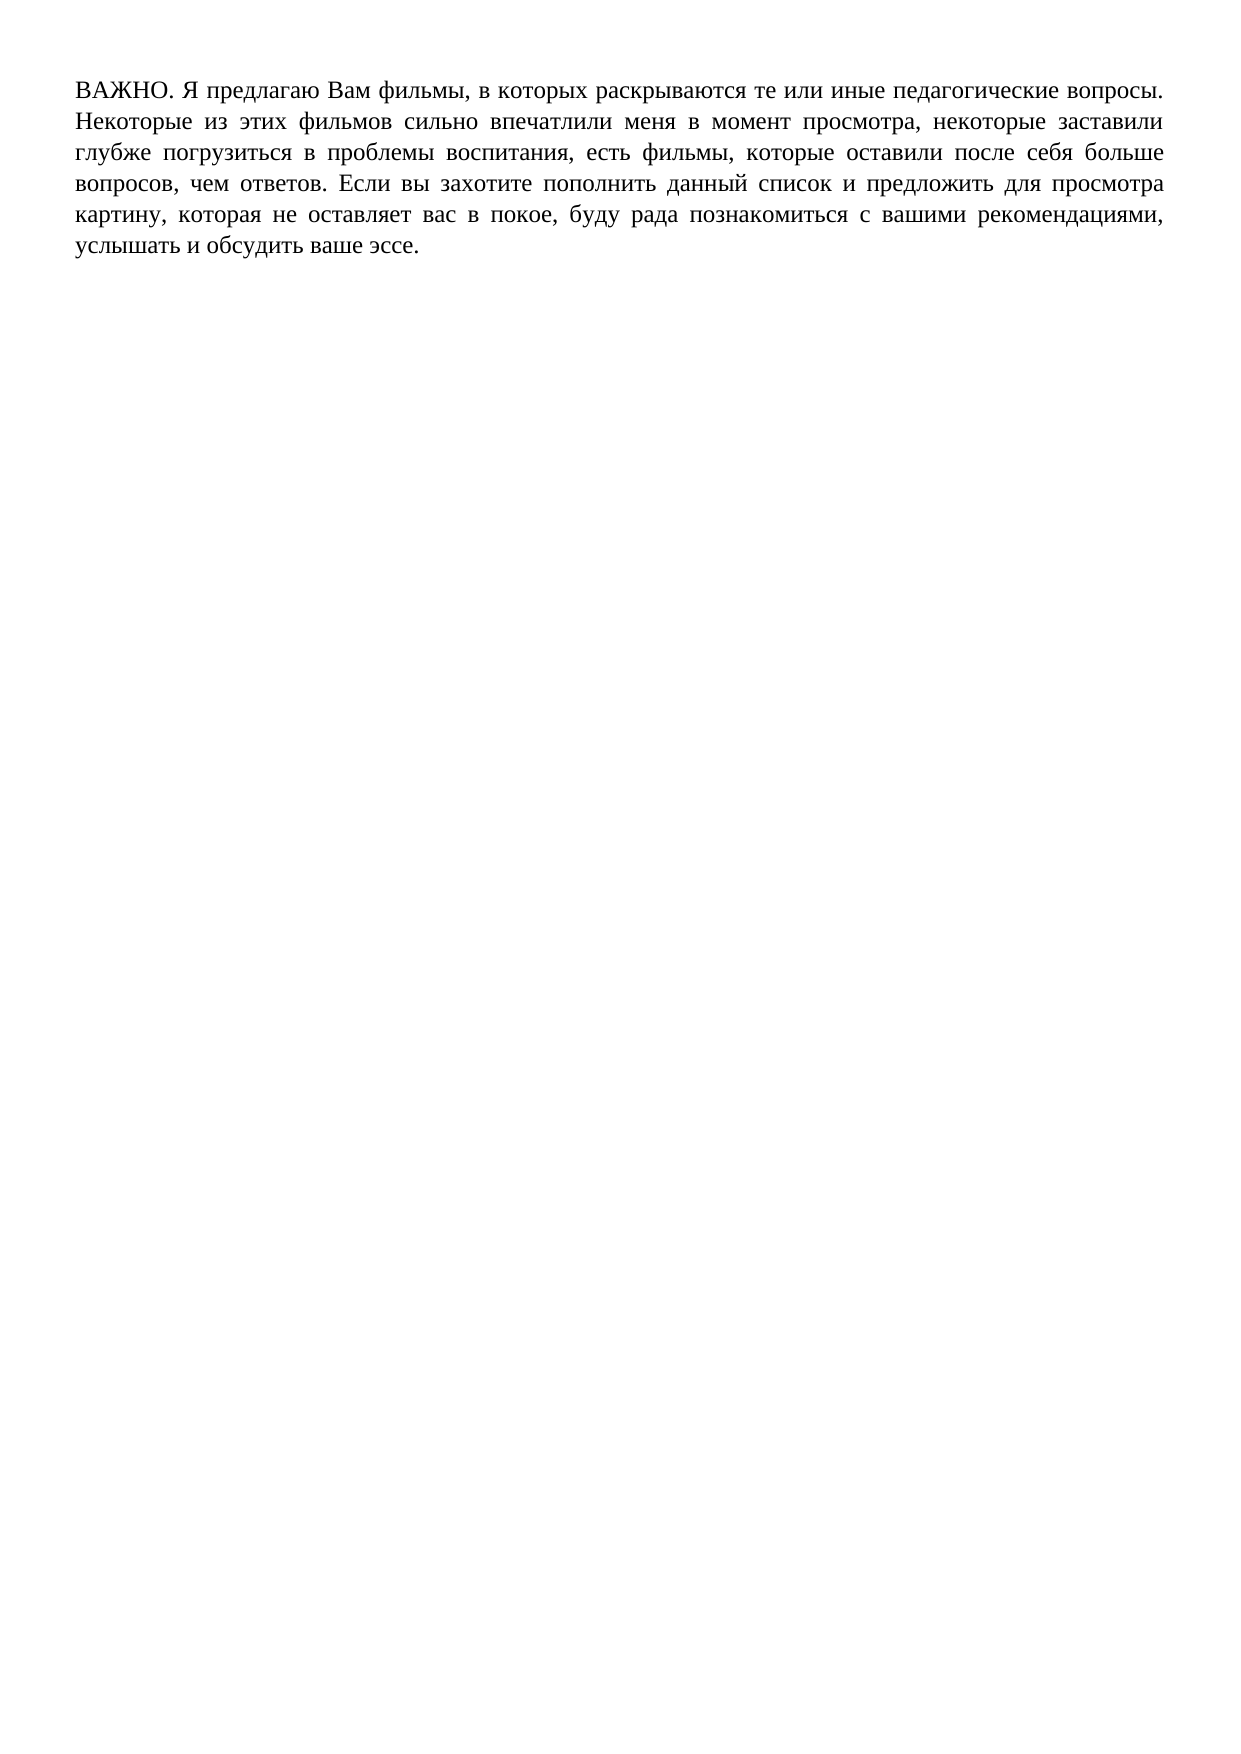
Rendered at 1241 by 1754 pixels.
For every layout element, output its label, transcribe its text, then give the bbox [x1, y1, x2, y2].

text ВАЖНО. Я предлагаю Вам фильмы, в которых раскрываются те или иные педагогические вопросы. Некоторые из этих фильмов сильно впечатлили меня в момент просмотра, некоторые заставили глубже погрузиться в проблемы воспитания, есть фильмы, которые оставили после себя больше вопросов, чем ответов. Если вы захотите пополнить данный список и предложить для просмотра картину, которая не оставляет вас в покое, буду рада познакомиться с вашими рекомендациями, услышать и обсудить ваше эссе. [75, 75, 1165, 259]
